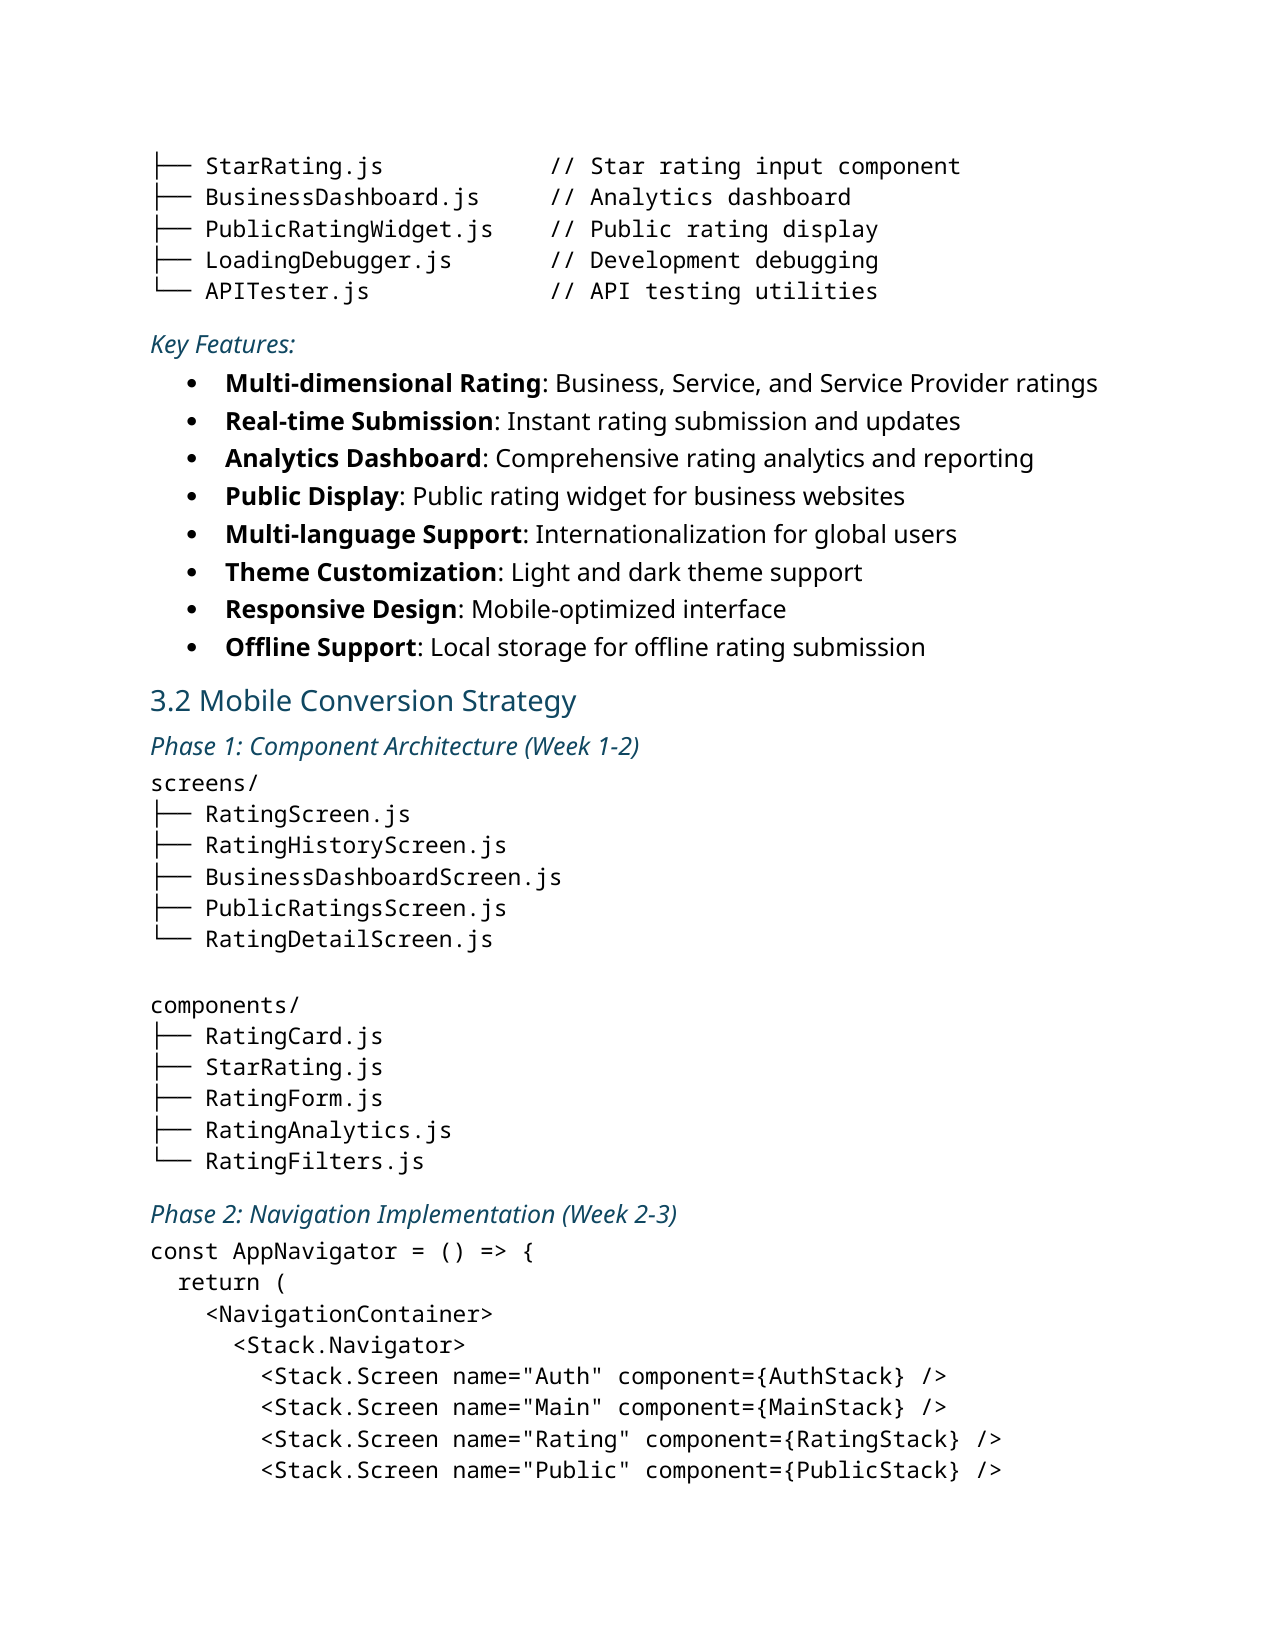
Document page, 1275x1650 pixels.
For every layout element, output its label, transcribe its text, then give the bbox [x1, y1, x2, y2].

list Analytics Dashboard: Comprehensive rating analytics and reporting [187, 441, 1125, 475]
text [150, 1235, 1125, 1485]
list Real-time Submission: Instant rating submission and updates [187, 403, 1125, 437]
list Public Display: Public rating widget for business websites [187, 479, 1125, 513]
list Theme Customization: Light and dark theme support [187, 554, 1125, 588]
list Multi-dimensional Rating: Business, Service, and Service Provider ratings [187, 365, 1125, 399]
subtitle Phase 2: Navigation Implementation (Week 2-3) [150, 1197, 1125, 1231]
text screens/ ├── RatingScreen.js ├── RatingHistoryScreen.js ├── BusinessDashboardScreen.js ├── PublicRatingsScreen.js └── RatingDetailScreen.js components/ ├── RatingCard.js ├── StarRating.js ├── RatingForm.js ├── RatingAnalytics.js └── RatingFilters.js [150, 767, 1125, 1176]
subtitle 3.2 Mobile Conversion Strategy [150, 681, 1125, 720]
list Offline Support: Local storage for offline rating submission [187, 630, 1125, 664]
subtitle Key Features: [150, 327, 1125, 361]
subtitle Phase 1: Component Architecture (Week 1-2) [150, 729, 1125, 763]
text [150, 150, 1125, 306]
list Multi-language Support: Internationalization for global users [187, 517, 1125, 551]
list Responsive Design: Mobile-optimized interface [187, 592, 1125, 626]
